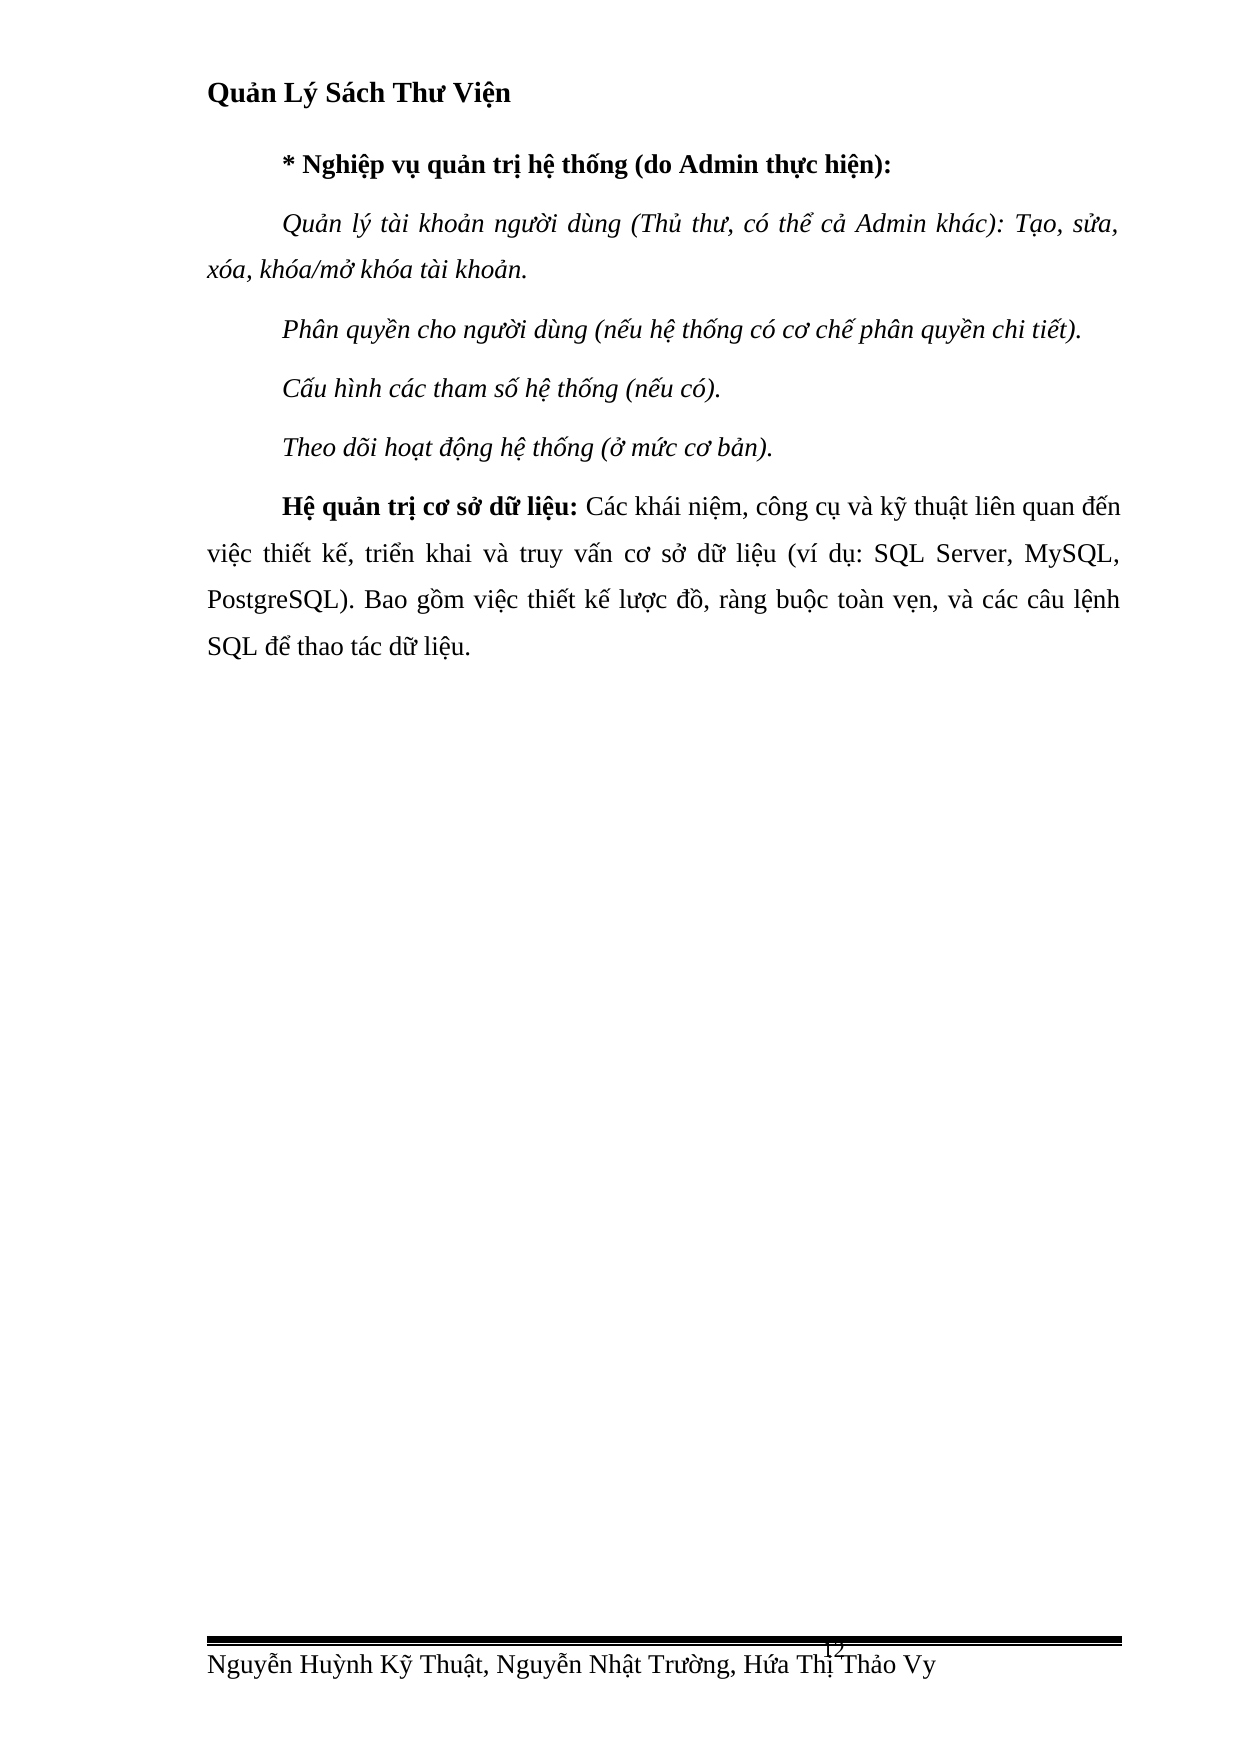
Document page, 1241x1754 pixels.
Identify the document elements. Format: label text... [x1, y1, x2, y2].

text Hệ quản trị cơ sở dữ liệu: Các khái niệm, công cụ và kỹ thuật liên quan đến việc thiết kế, triển khai và truy vấn cơ sở dữ liệu (ví dụ: SQL Server, MySQL, PostgreSQL). Bao gồm việc thiết kế lược đồ, ràng buộc toàn vẹn, và các câu lệnh SQL để thao tác dữ liệu. [207, 490, 1122, 661]
text Cấu hình các tham số hệ thống (nếu có). [207, 372, 1122, 403]
text Phân quyền cho người dùng (nếu hệ thống có cơ chế phân quyền chi tiết). [207, 313, 1122, 344]
text Quản lý tài khoản người dùng (Thủ thư, có thể cả Admin khác): Tạo, sửa, xóa, khóa/mở khóa tài khoản. [207, 207, 1122, 285]
text Theo dõi hoạt động hệ thống (ở mức cơ bản). [207, 431, 1122, 462]
text * Nghiệp vụ quản trị hệ thống (do Admin thực hiện): [207, 148, 1122, 179]
